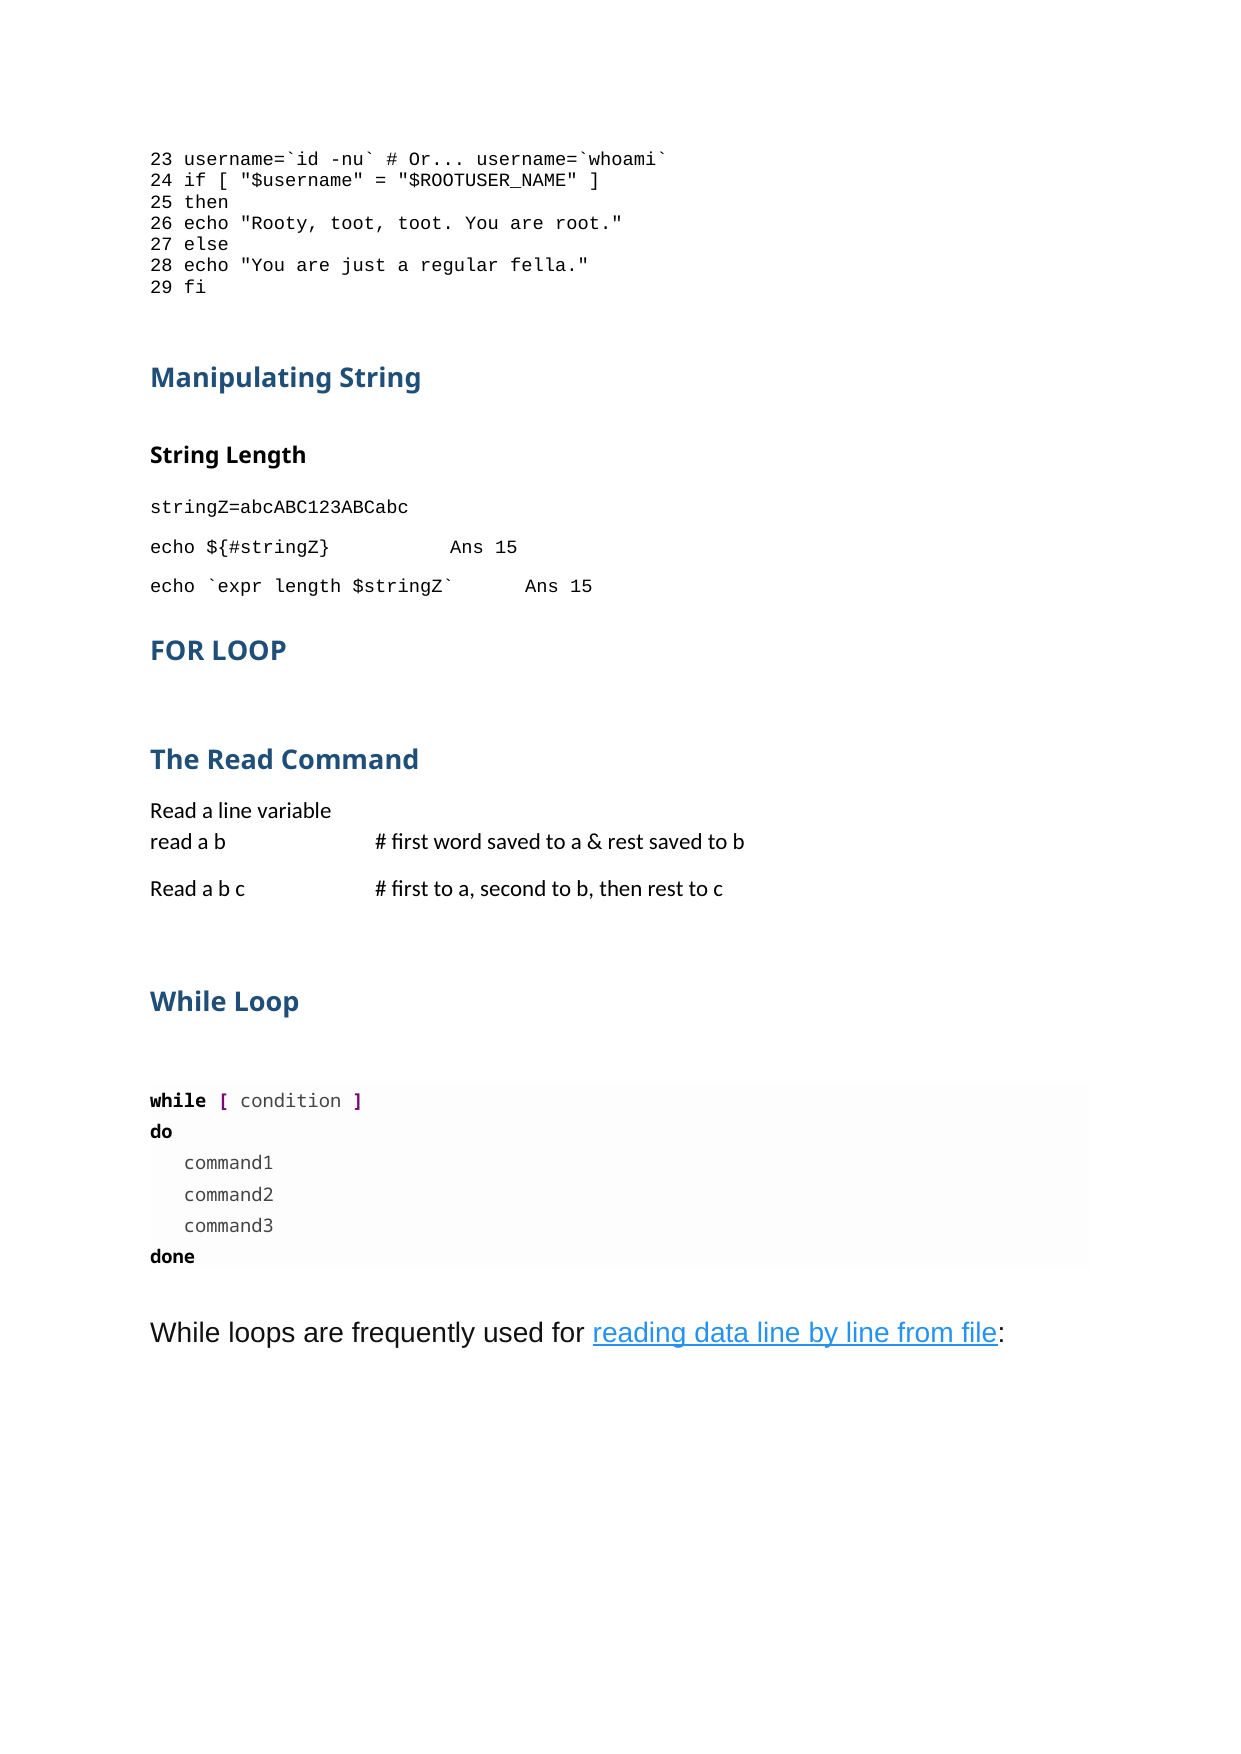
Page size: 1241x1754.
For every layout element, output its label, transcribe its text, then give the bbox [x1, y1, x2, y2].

text String Length [150, 438, 1090, 470]
text command3 [150, 1206, 1090, 1238]
text While loops are frequently used for reading data line by line from file: [150, 1316, 1090, 1348]
subtitle FOR LOOP [150, 631, 1090, 668]
text Read a b c # first to a, second to b, then rest to c [150, 874, 1090, 902]
text 27 else [150, 235, 1090, 256]
text command1 [150, 1144, 1090, 1175]
text 26 echo "Rooty, toot, toot. You are root." [150, 214, 1090, 235]
text do [150, 1113, 1090, 1144]
text Read a line variable read a b # first word saved to a & rest saved to b [150, 797, 1090, 855]
text The Read Command [150, 740, 1090, 777]
text echo ${#stringZ} Ans 15 [150, 537, 1090, 559]
text 28 echo "You are just a regular fella." [150, 256, 1090, 277]
text stringZ=abcABC123ABCabc [150, 498, 1090, 519]
text command2 [150, 1175, 1090, 1206]
text done [150, 1238, 1090, 1269]
text while [ condition ] [150, 1081, 1090, 1113]
text 23 username=`id -nu` # Or... username=`whoami` [150, 150, 1090, 171]
text 24 if [ "$username" = "$ROOTUSER_NAME" ] [150, 171, 1090, 192]
text 29 fi [150, 277, 1090, 299]
subtitle While Loop [150, 982, 1090, 1019]
subtitle Manipulating String [150, 358, 1090, 395]
text 25 then [150, 192, 1090, 214]
text echo `expr length $stringZ` Ans 15 [150, 577, 1090, 598]
